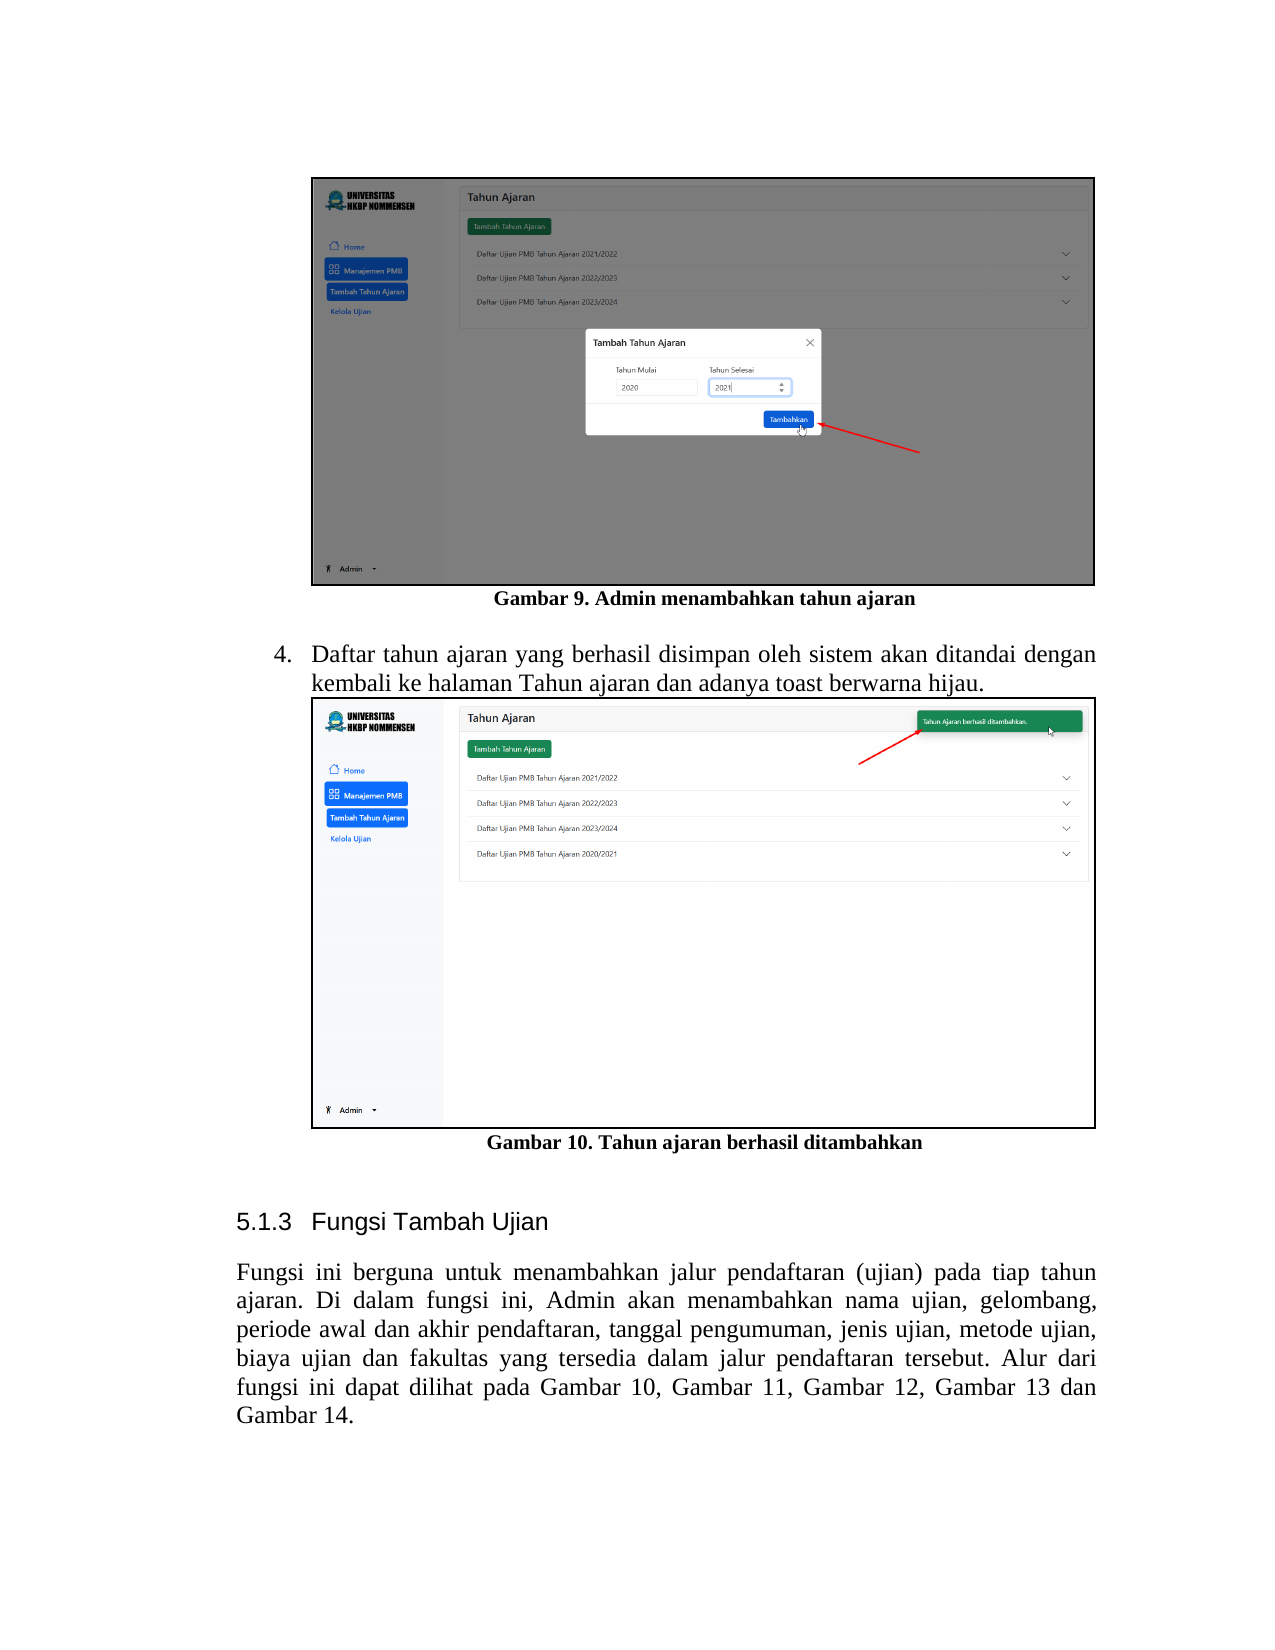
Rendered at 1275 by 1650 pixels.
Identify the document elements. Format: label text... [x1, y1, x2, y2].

text Gambar 9. Admin menambahkan tahun ajaran [311, 586, 1098, 610]
picture [313, 179, 1093, 584]
list Daftar tahun ajaran yang berhasil disimpan oleh sistem akan ditandai dengan kembali ke halaman Tahun ajaran dan adanya toast berwarna hijau. [274, 639, 1098, 697]
text Fungsi ini berguna untuk menambahkan jalur pendaftaran (ujian) pada tiap tahun ajaran. Di dalam fungsi ini, Admin akan menambahkan nama ujian, gelombang, periode awal dan akhir pendaftaran, tanggal pengumuman, jenis ujian, metode ujian, biaya ujian dan fakultas yang tersedia dalam jalur pendaftaran tersebut. Alur dari fungsi ini dapat dilihat pada Gambar 10, Gambar 11, Gambar 12, Gambar 13 dan Gambar 14. [236, 1257, 1098, 1429]
picture [313, 699, 1094, 1127]
subtitle Fungsi Tambah Ujian [236, 1207, 1098, 1236]
text Gambar 10. Tahun ajaran berhasil ditambahkan [311, 1129, 1098, 1154]
